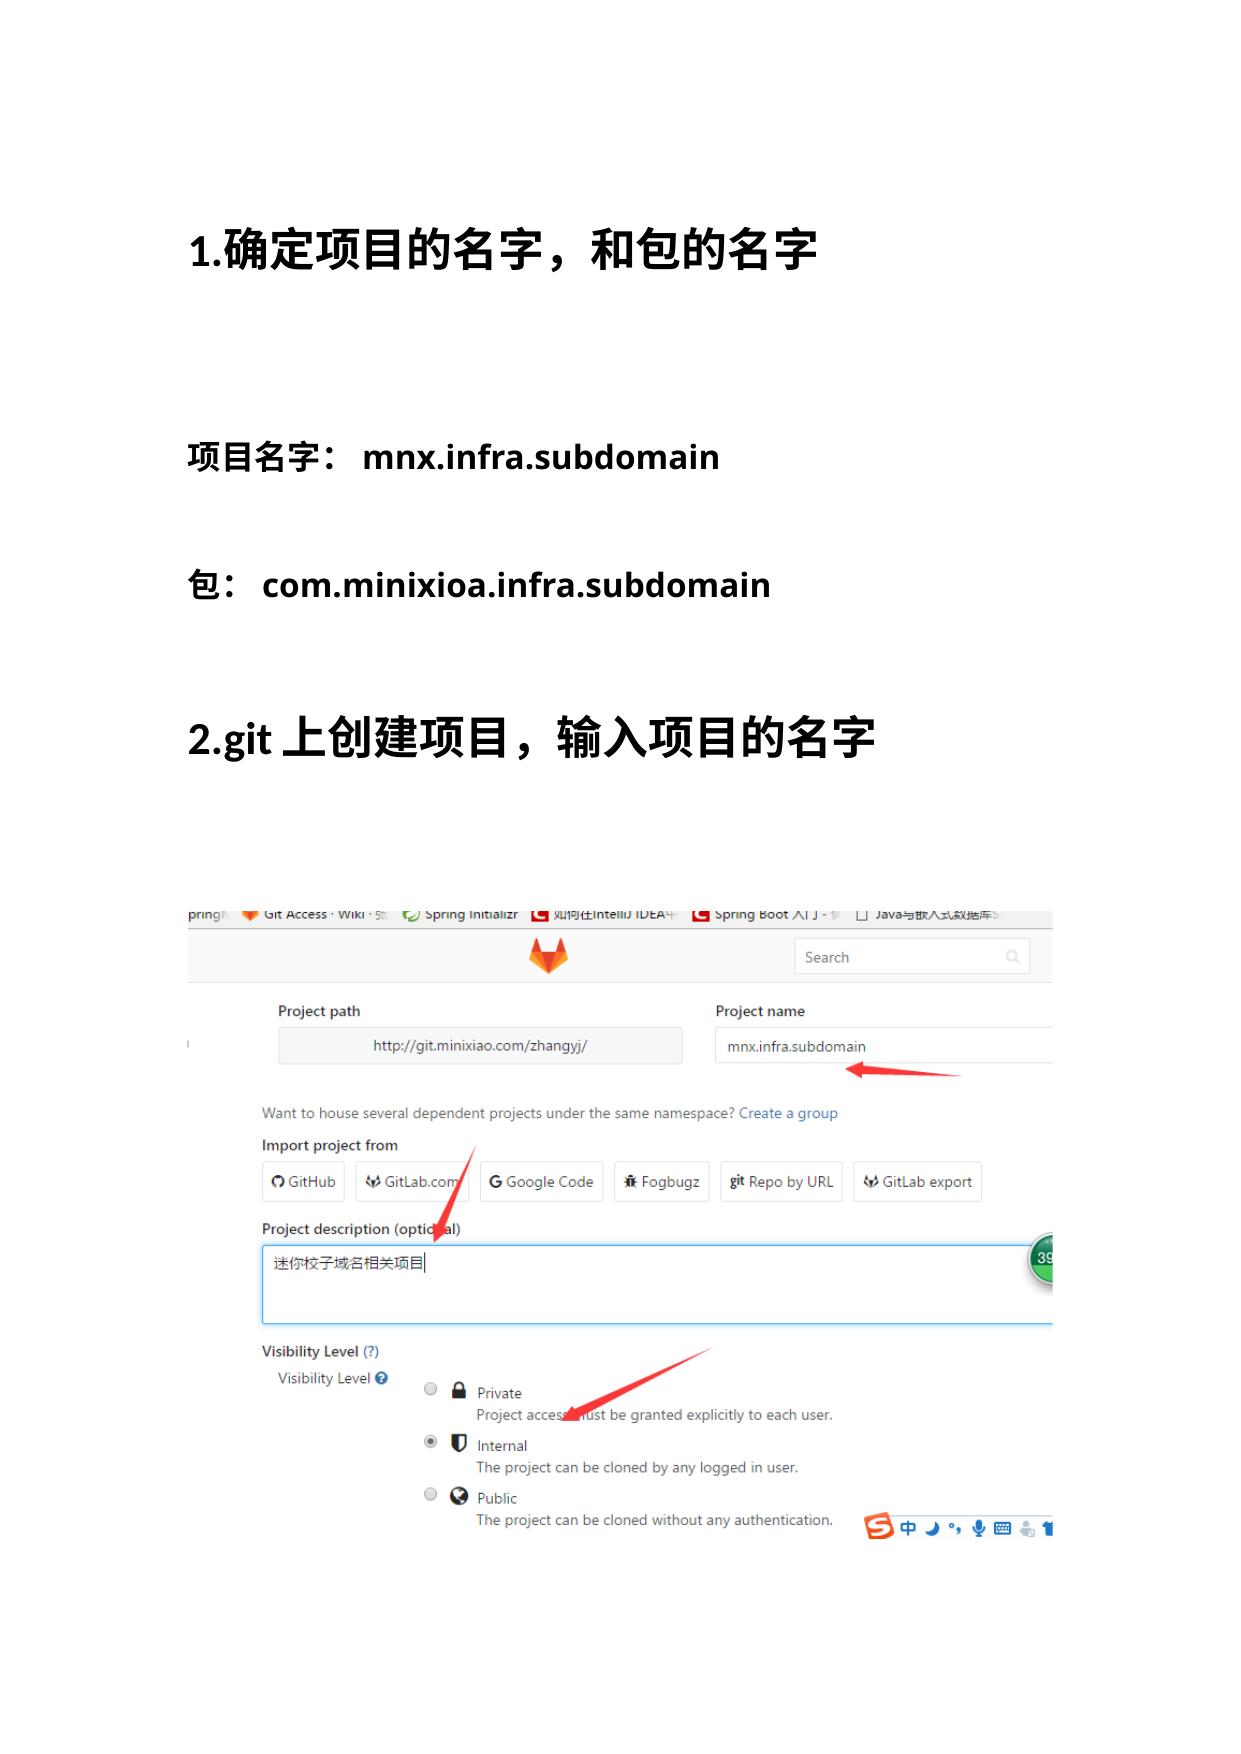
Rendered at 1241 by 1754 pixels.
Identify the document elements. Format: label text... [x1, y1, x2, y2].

subtitle 项目名字： mnx.infra.subdomain [187, 423, 1053, 488]
subtitle 1.确定项目的名字，和包的名字 [187, 197, 1053, 295]
subtitle 2.git上创建项目，输入项目的名字 [187, 686, 1053, 783]
subtitle 包： com.minixioa.infra.subdomain [187, 550, 1053, 615]
picture [187, 911, 1053, 1539]
